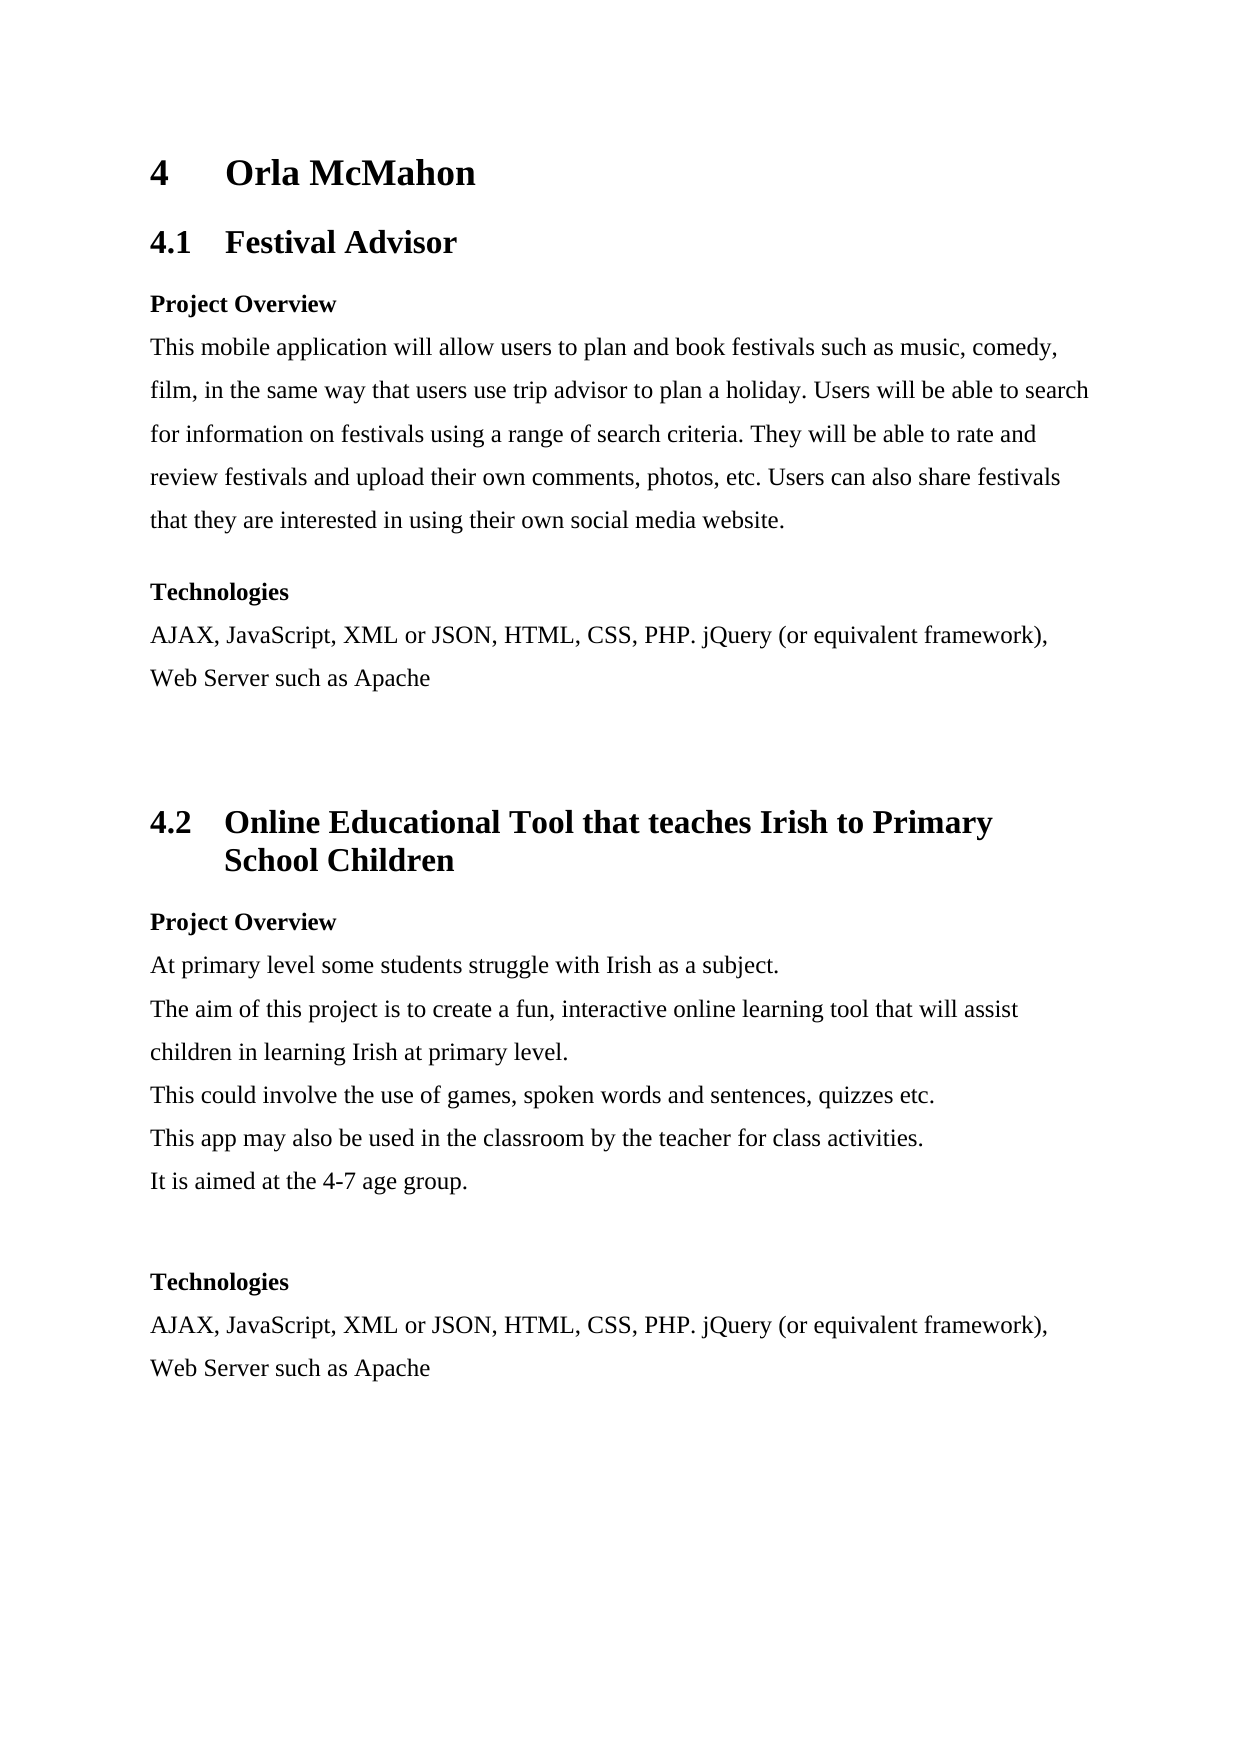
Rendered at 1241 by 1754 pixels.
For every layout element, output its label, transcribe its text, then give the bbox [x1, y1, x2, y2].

text AJAX, JavaScript, XML or JSON, HTML, CSS, PHP. jQuery (or equivalent framework), Web Server such as Apache [150, 620, 1090, 692]
text This app may also be used in the classroom by the teacher for class activities. [150, 1123, 1090, 1152]
text At primary level some students struggle with Irish as a subject. [150, 951, 1090, 979]
text The aim of this project is to create a fun, interactive online learning tool that will assist children in learning Irish at primary level. [150, 994, 1090, 1066]
text It is aimed at the 4-7 age group. [150, 1166, 1090, 1195]
text 4 Orla McMahon [150, 150, 1090, 193]
text 4.1 Festival Advisor [150, 222, 1090, 261]
text This mobile application will allow users to plan and book festivals such as music, comedy, film, in the same way that users use trip advisor to plan a holiday. Users will be able to search for information on festivals using a range of search criteria. They will be able to rate and review festivals and upload their own comments, photos, etc. Users can also share festivals that they are interested in using their own social media website. [150, 332, 1090, 534]
text AJAX, JavaScript, XML or JSON, HTML, CSS, PHP. jQuery (or equivalent framework), Web Server such as Apache [150, 1310, 1090, 1382]
text Project Overview [150, 907, 1090, 936]
text Technologies [150, 577, 1090, 606]
text 4.2 Online Educational Tool that teaches Irish to Primary School Children [150, 802, 1090, 879]
text Project Overview [150, 289, 1090, 318]
text This could involve the use of games, spoken words and sentences, quizzes etc. [150, 1080, 1090, 1109]
text Technologies [150, 1267, 1090, 1296]
